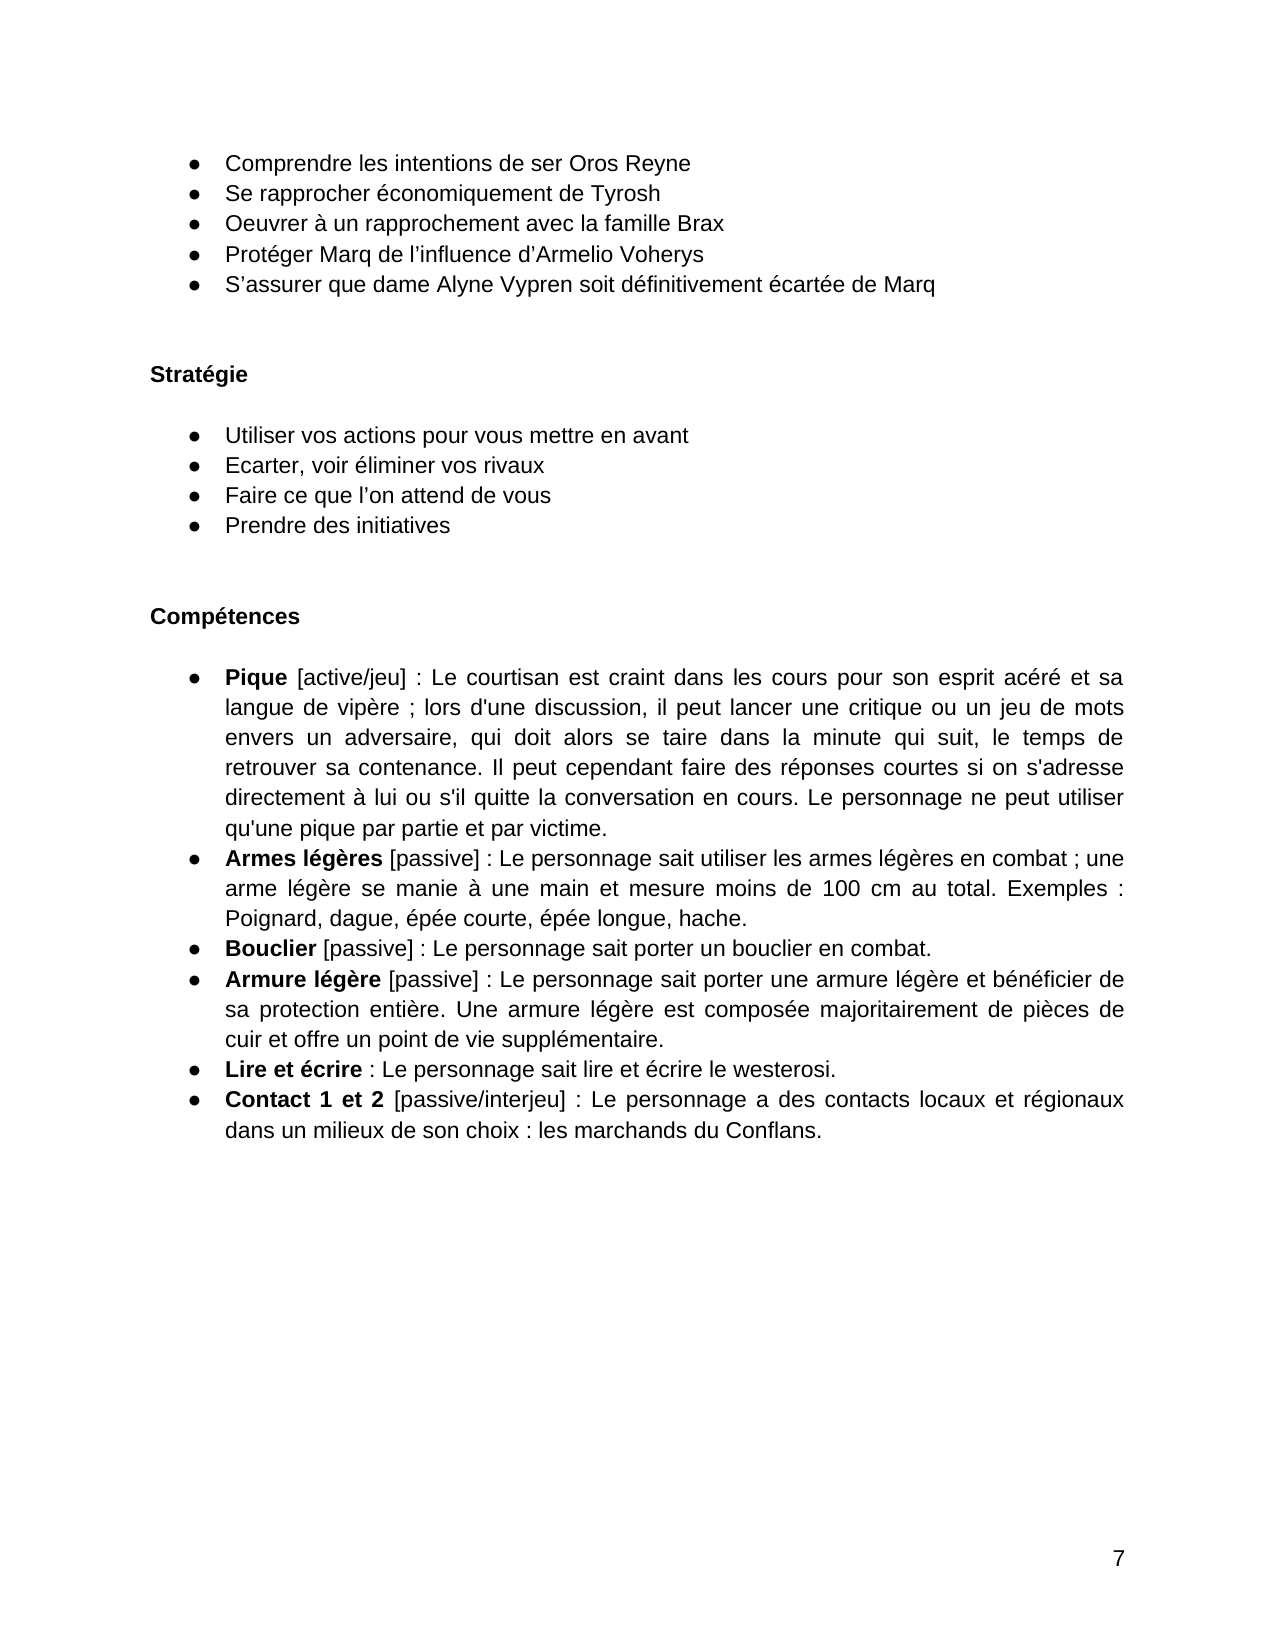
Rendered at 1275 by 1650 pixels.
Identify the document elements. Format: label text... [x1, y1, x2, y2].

list Contact 1 et 2 [passive/interjeu] : Le personnage a des contacts locaux et régionaux dans un milieux de son choix : les marchands du Conflans. [187, 1086, 1125, 1143]
text Compétences [150, 603, 1125, 629]
list Lire et écrire : Le personnage sait lire et écrire le westerosi. [187, 1056, 1125, 1083]
list Bouclier [passive] : Le personnage sait porter un bouclier en combat. [187, 935, 1125, 962]
list Prendre des initiatives [187, 512, 1125, 539]
list Utiliser vos actions pour vous mettre en avant [187, 422, 1125, 448]
list Comprendre les intentions de ser Oros Reyne [187, 150, 1125, 176]
list S’assurer que dame Alyne Vypren soit définitivement écartée de Marq [187, 271, 1125, 297]
text Stratégie [150, 361, 1125, 388]
list Oeuvrer à un rapprochement avec la famille Brax [187, 210, 1125, 237]
list Faire ce que l’on attend de vous [187, 482, 1125, 509]
list Ecarter, voir éliminer vos rivaux [187, 452, 1125, 478]
list Armure légère [passive] : Le personnage sait porter une armure légère et bénéficier de sa protection entière. Une armure légère est composée majoritairement de pièces de cuir et offre un point de vie supplémentaire. [187, 966, 1125, 1052]
list Pique [active/jeu] : Le courtisan est craint dans les cours pour son esprit acéré et sa langue de vipère ; lors d'une discussion, il peut lancer une critique ou un jeu de mots envers un adversaire, qui doit alors se taire dans la minute qui suit, le temps de retrouver sa contenance. Il peut cependant faire des réponses courtes si on s'adresse directement à lui ou s'il quitte la conversation en cours. Le personnage ne peut utiliser qu'une pique par partie et par victime. [187, 663, 1125, 841]
list Protéger Marq de l’influence d’Armelio Voherys [187, 241, 1125, 267]
list Armes légères [passive] : Le personnage sait utiliser les armes légères en combat ; une arme légère se manie à une main et mesure moins de 100 cm au total. Exemples : Poignard, dague, épée courte, épée longue, hache. [187, 845, 1125, 932]
list Se rapprocher économiquement de Tyrosh [187, 180, 1125, 207]
